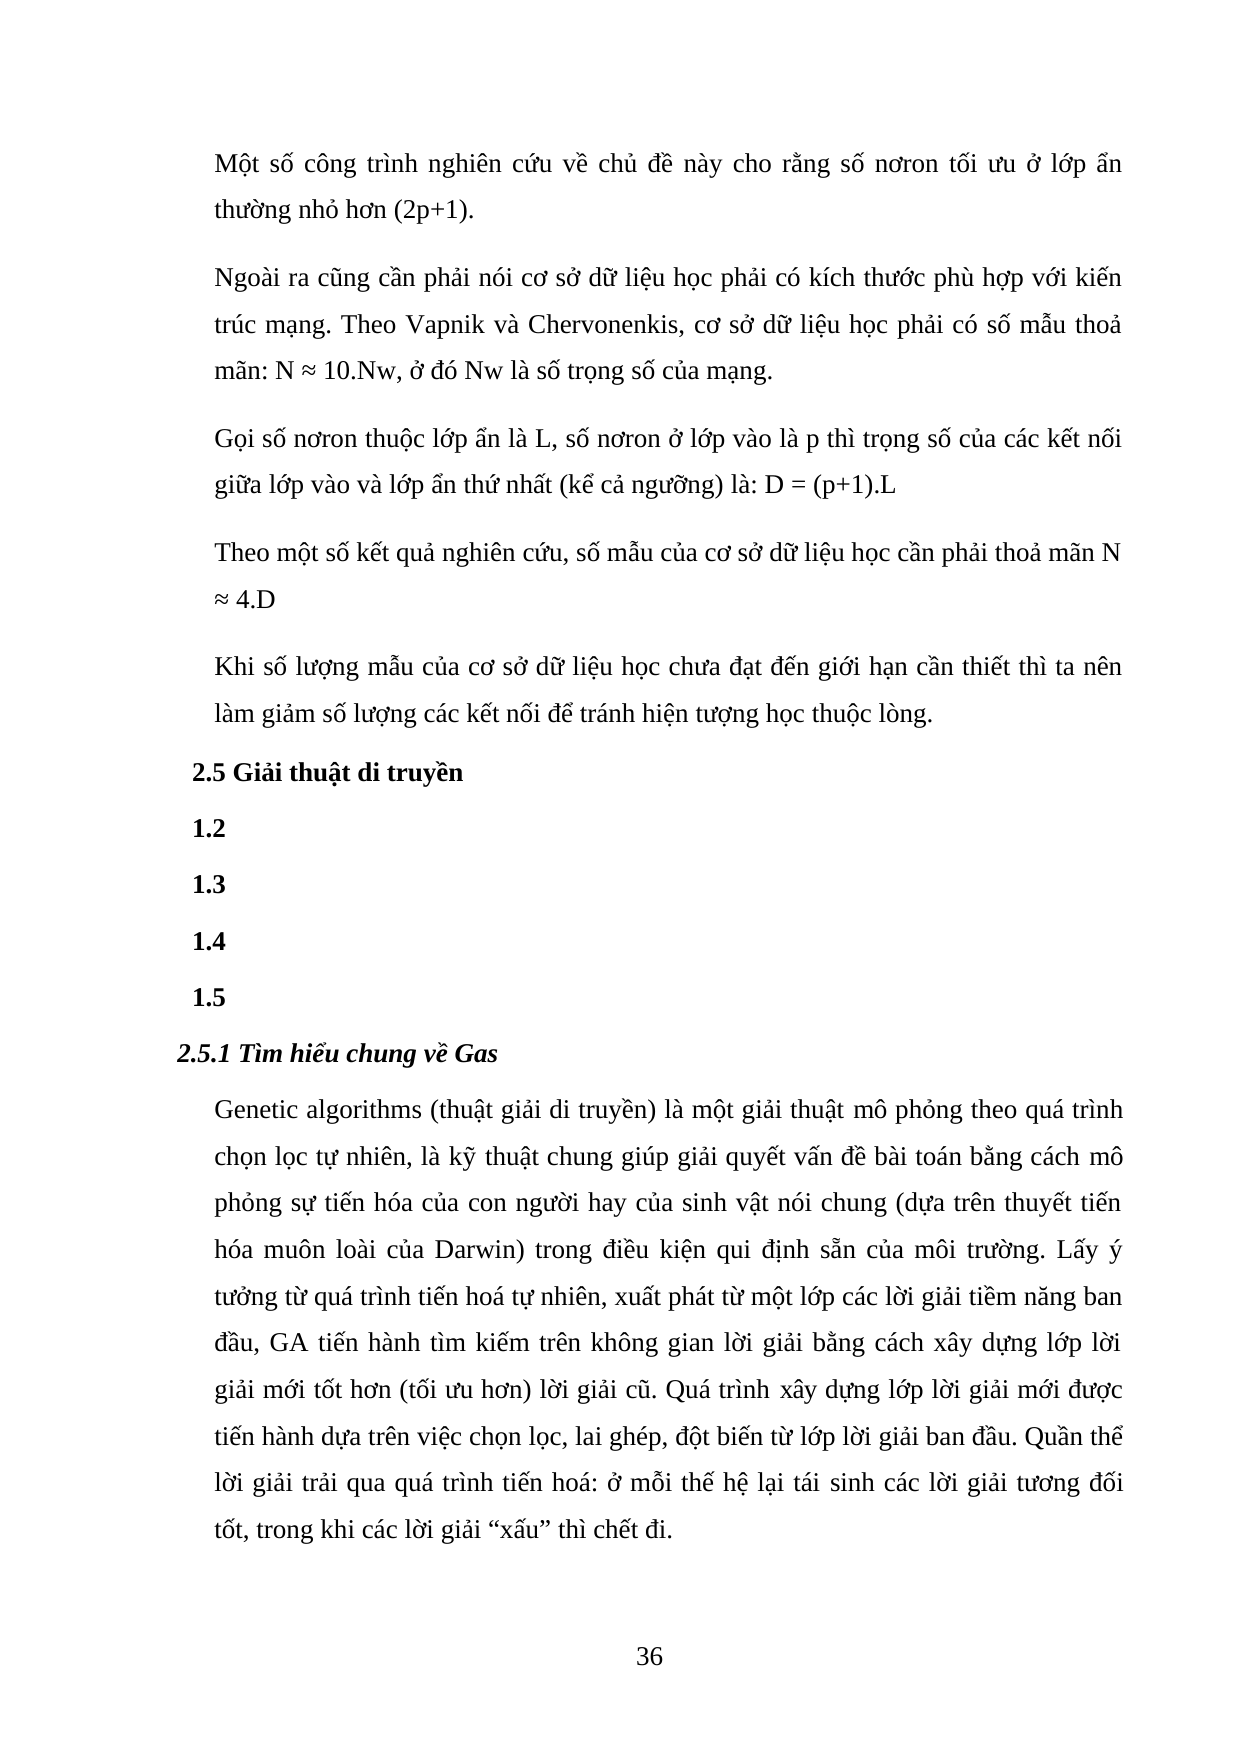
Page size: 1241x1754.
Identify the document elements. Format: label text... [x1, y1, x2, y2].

text Một số công trình nghiên cứu về chủ đề này cho rằng số nơron tối ưu ở lớp ẩn thường nhỏ hơn (2p+1). [214, 147, 1123, 225]
text Khi số lượng mẫu của cơ sở dữ liệu học chưa đạt đến giới hạn cần thiết thì ta nên làm giảm số lượng các kết nối để tránh hiện tượng học thuộc lòng. [214, 650, 1123, 728]
text Theo một số kết quả nghiên cứu, số mẫu của cơ sở dữ liệu học cần phải thoả mãn N ≈ 4.D [214, 536, 1123, 614]
subtitle Giải thuật di truyền [192, 756, 1122, 787]
subtitle Tìm hiểu chung về Gas [177, 1037, 1122, 1068]
text Genetic algorithms (thuật giải di truyền) là một giải thuật mô phỏng theo quá trình chọn lọc tự nhiên, là kỹ thuật chung giúp giải quyết vấn đề bài toán bằng cách mô phỏng sự tiến hóa của con người hay của sinh vật nói chung (dựa trên thuyết tiến hóa muôn loài của Darwin) trong điều kiện qui định sẵn của môi trường. Lấy ý tưởng từ quá trình tiến hoá tự nhiên, xuất phát từ một lớp các lời giải tiềm năng ban đầu, GA tiến hành tìm kiếm trên không gian lời giải bằng cách xây dựng lớp lời giải mới tốt hơn (tối ưu hơn) lời giải cũ. Quá trình xây dựng lớp lời giải mới được tiến hành dựa trên việc chọn lọc, lai ghép, đột biến từ lớp lời giải ban đầu. Quần thể lời giải trải qua quá trình tiến hoá: ở mỗi thế hệ lại tái sinh các lời giải tương đối tốt, trong khi các lời giải “xấu” thì chết đi. [214, 1093, 1123, 1544]
text Ngoài ra cũng cần phải nói cơ sở dữ liệu học phải có kích thước phù hợp với kiến trúc mạng. Theo Vapnik và Chervonenkis, cơ sở dữ liệu học phải có số mẫu thoả mãn: N ≈ 10.Nw, ở đó Nw là số trọng số của mạng. [214, 261, 1123, 386]
text Gọi số nơron thuộc lớp ẩn là L, số nơron ở lớp vào là p thì trọng số của các kết nối giữa lớp vào và lớp ẩn thứ nhất (kể cả ngưỡng) là: D = (p+1).L [214, 422, 1123, 500]
